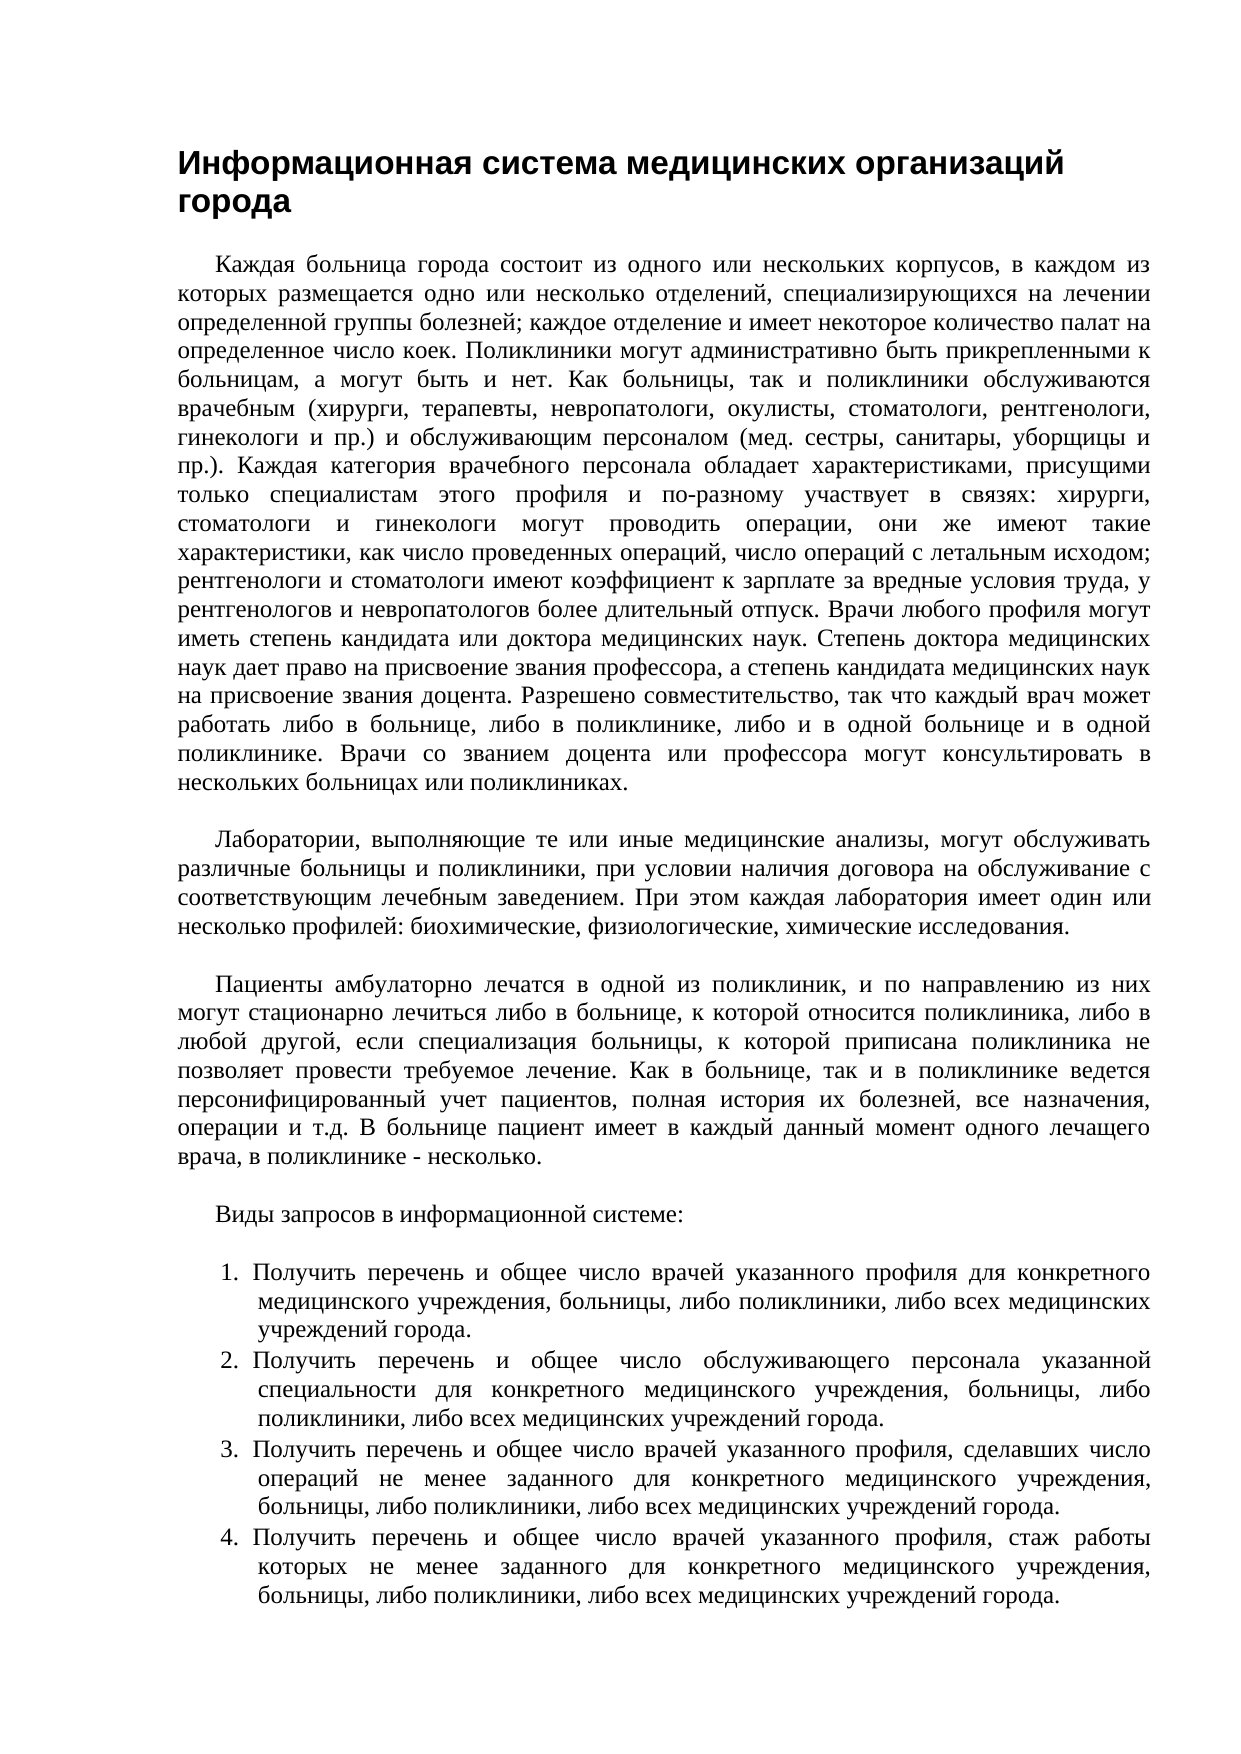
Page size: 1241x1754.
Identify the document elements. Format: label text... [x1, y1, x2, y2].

list Получить перечень и общее число врачей указанного профиля, сделавших число операций не менее заданного для конкретного медицинского учреждения, больницы, либо поликлиники, либо всех медицинских учреждений города. [220, 1434, 1152, 1520]
text Виды запросов в информационной системе: [177, 1199, 1152, 1228]
text Лаборатории, выполняющие те или иные медицинские анализы, могут обслуживать различные больницы и поликлиники, при условии наличия договора на обслуживание с соответствующим лечебным заведением. При этом каждая лаборатория имеет один или несколько профилей: биохимические, физиологические, химические исследования. [177, 824, 1152, 939]
list Получить перечень и общее число обслуживающего персонала указанной специальности для конкретного медицинского учреждения, больницы, либо поликлиники, либо всех медицинских учреждений города. [220, 1346, 1152, 1432]
text Каждая больница города состоит из одного или нескольких корпусов, в каждом из которых размещается одно или несколько отделений, специализирующихся на лечении определенной группы болезней; каждое отделение и имеет некоторое количество палат на определенное число коек. Поликлиники могут административно быть прикрепленными к больницам, а могут быть и нет. Как больницы, так и поликлиники обслуживаются врачебным (хирурги, терапевты, невропатологи, окулисты, стоматологи, рентгенологи, гинекологи и пр.) и обслуживающим персоналом (мед. сестры, санитары, уборщицы и пр.). Каждая категория врачебного персонала обладает характеристиками, присущими только специалистам этого профиля и по-разному участвует в связях: хирурги, стоматологи и гинекологи могут проводить операции, они же имеют такие характеристики, как число проведенных операций, число операций с летальным исходом; рентгенологи и стоматологи имеют коэффициент к зарплате за вредные условия труда, у рентгенологов и невропатологов более длительный отпуск. Врачи любого профиля могут иметь степень кандидата или доктора медицинских наук. Степень доктора медицинских наук дает право на присвоение звания профессора, а степень кандидата медицинских наук на присвоение звания доцента. Разрешено совместительство, так что каждый врач может работать либо в больнице, либо в поликлинике, либо и в одной больнице и в одной поликлинике. Врачи со званием доцента или профессора могут консультировать в нескольких больницах или поликлиниках. [177, 249, 1152, 795]
text Пациенты амбулаторно лечатся в одной из поликлиник, и по направлению из них могут стационарно лечиться либо в больнице, к которой относится поликлиника, либо в любой другой, если специализация больницы, к которой приписана поликлиника не позволяет провести требуемое лечение. Как в больнице, так и в поликлинике ведется персонифицированный учет пациентов, полная история их болезней, все назначения, операции и т.д. В больнице пациент имеет в каждый данный момент одного лечащего врача, в поликлинике - несколько. [177, 969, 1152, 1170]
list Получить перечень и общее число врачей указанного профиля для конкретного медицинского учреждения, больницы, либо поликлиники, либо всех медицинских учреждений города. [220, 1257, 1152, 1343]
list Получить перечень и общее число врачей указанного профиля, стаж работы которых не менее заданного для конкретного медицинского учреждения, больницы, либо поликлиники, либо всех медицинских учреждений города. [220, 1522, 1152, 1609]
subtitle Информационная система медицинских организаций города [177, 143, 1152, 220]
